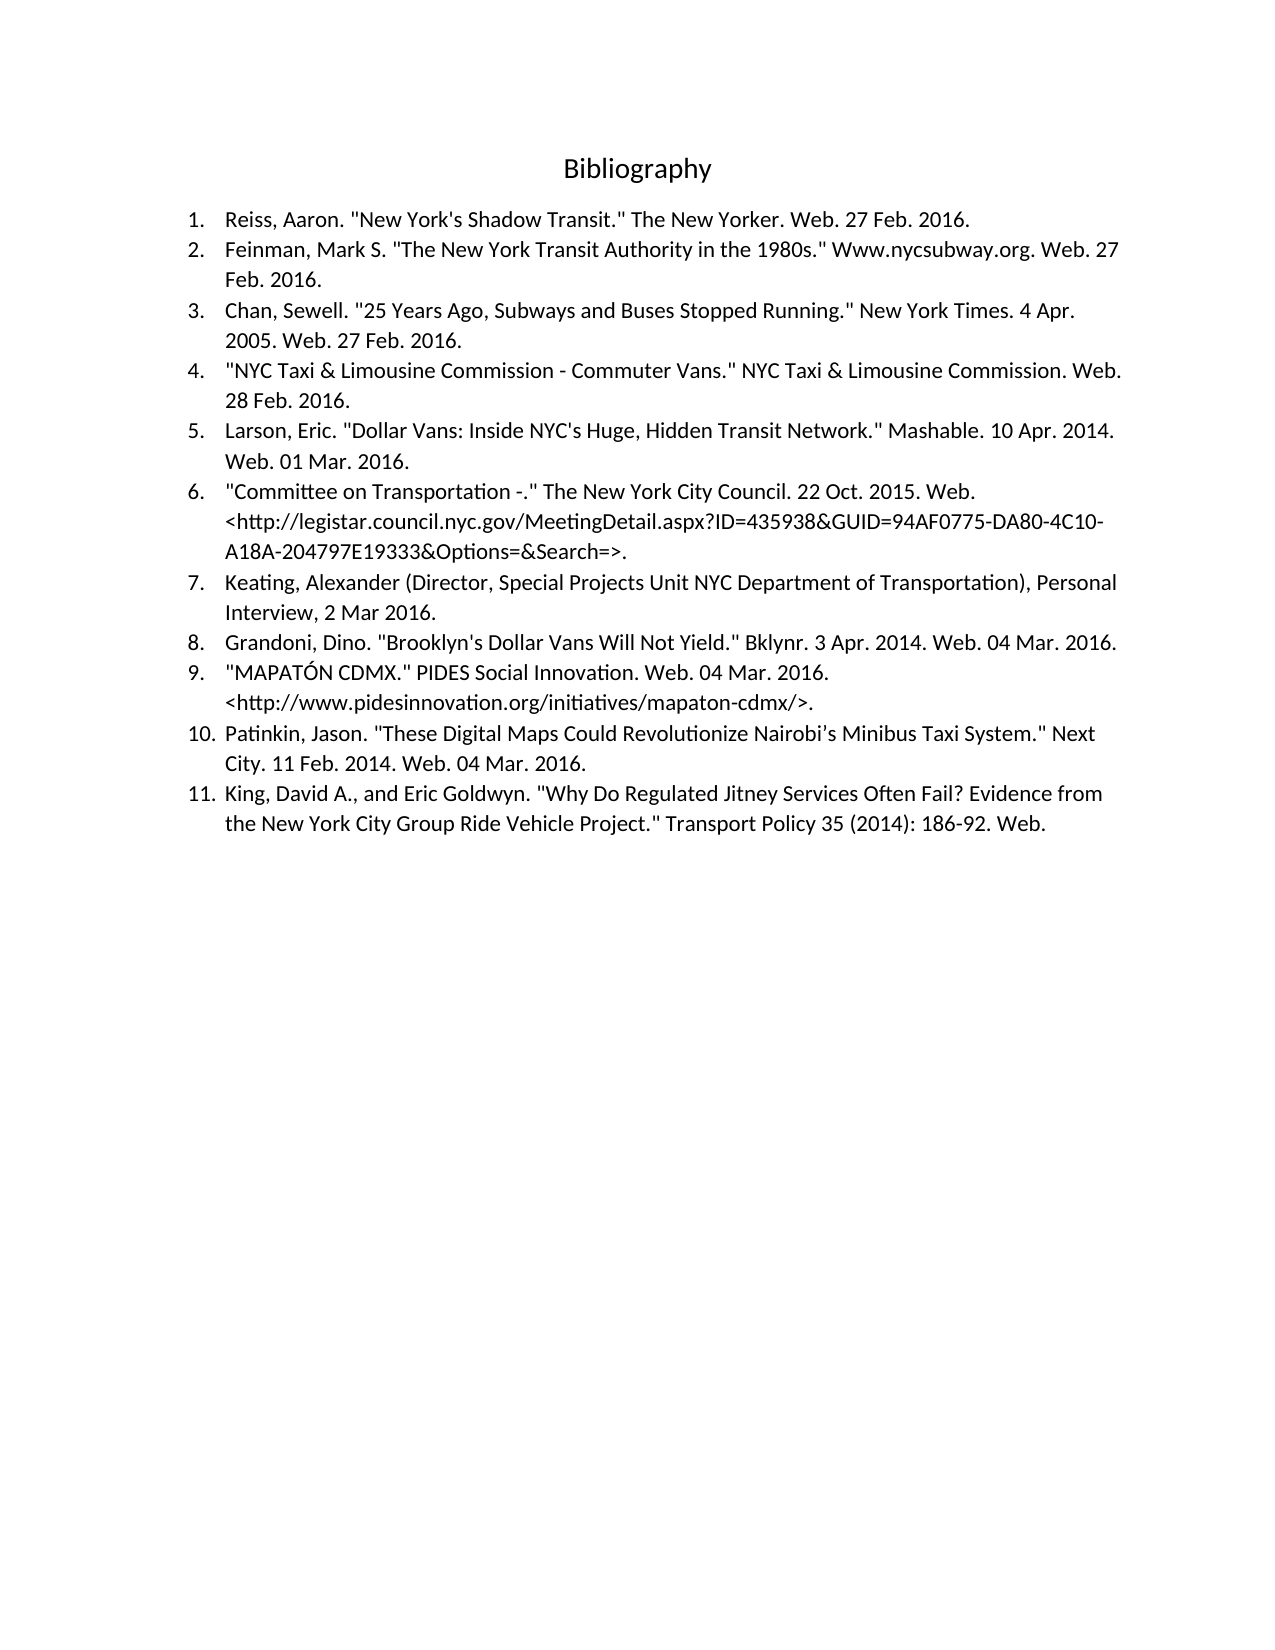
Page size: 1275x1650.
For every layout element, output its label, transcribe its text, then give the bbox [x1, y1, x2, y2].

list Patinkin, Jason. "These Digital Maps Could Revolutionize Nairobi’s Minibus Taxi System." Next City. 11 Feb. 2014. Web. 04 Mar. 2016. [187, 719, 1125, 777]
list Larson, Eric. "Dollar Vans: Inside NYC's Huge, Hidden Transit Network." Mashable. 10 Apr. 2014. Web. 01 Mar. 2016. [187, 417, 1125, 475]
list Chan, Sewell. "25 Years Ago, Subways and Buses Stopped Running." New York Times. 4 Apr. 2005. Web. 27 Feb. 2016. [187, 296, 1125, 354]
list Grandoni, Dino. "Brooklyn's Dollar Vans Will Not Yield." Bklynr. 3 Apr. 2014. Web. 04 Mar. 2016. [187, 628, 1125, 656]
list Keating, Alexander (Director, Special Projects Unit NYC Department of Transportation), Personal Interview, 2 Mar 2016. [187, 568, 1125, 626]
list Reiss, Aaron. "New York's Shadow Transit." The New Yorker. Web. 27 Feb. 2016. [187, 205, 1125, 233]
list "MAPATÓN CDMX." PIDES Social Innovation. Web. 04 Mar. 2016. <http://www.pidesinnovation.org/initiatives/mapaton-cdmx/>. [187, 658, 1125, 716]
list "NYC Taxi & Limousine Commission - Commuter Vans." NYC Taxi & Limousine Commission. Web. 28 Feb. 2016. [187, 356, 1125, 414]
list Feinman, Mark S. "The New York Transit Authority in the 1980s." Www.nycsubway.org. Web. 27 Feb. 2016. [187, 235, 1125, 293]
list King, David A., and Eric Goldwyn. "Why Do Regulated Jitney Services Often Fail? Evidence from the New York City Group Ride Vehicle Project." Transport Policy 35 (2014): 186-92. Web. [187, 779, 1125, 837]
text Bibliography [150, 150, 1125, 186]
